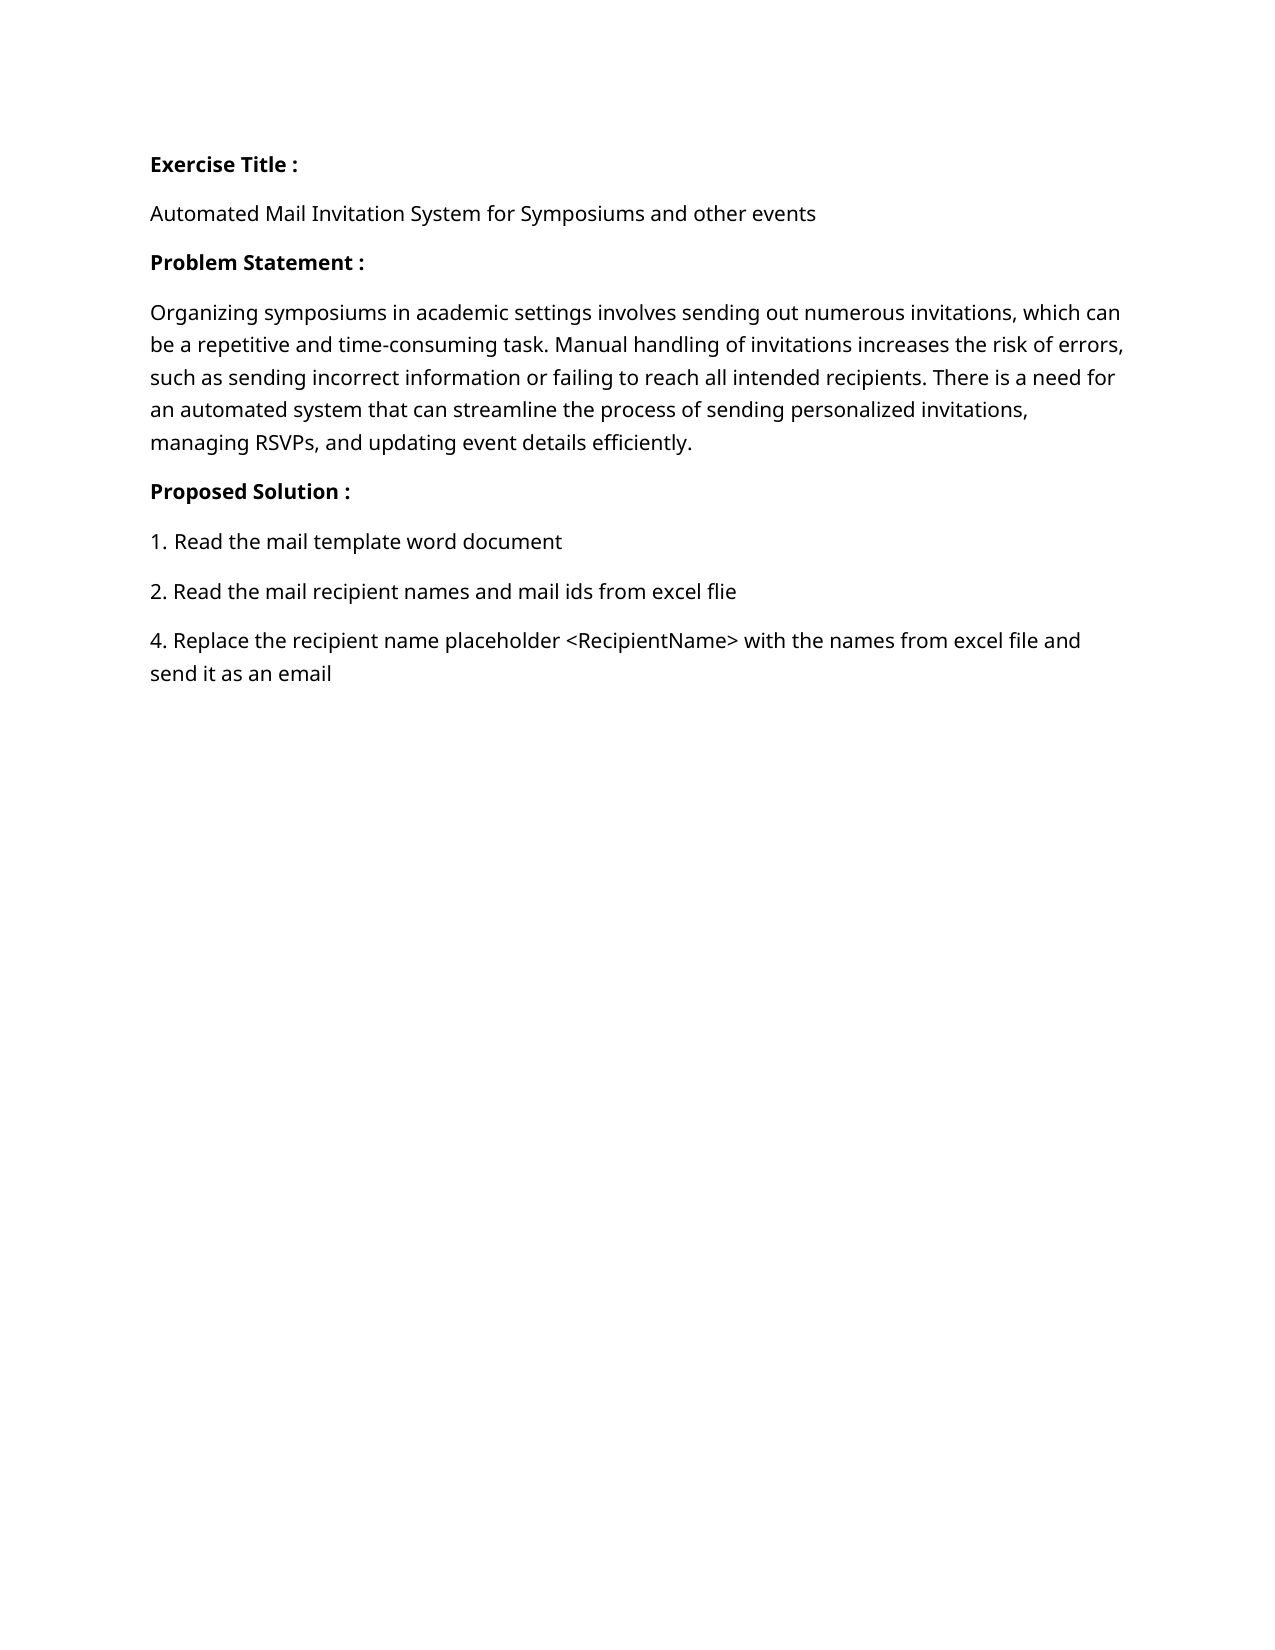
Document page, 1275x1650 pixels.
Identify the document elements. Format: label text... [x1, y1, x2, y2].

text Proposed Solution : [150, 477, 1125, 506]
text 2. Read the mail recipient names and mail ids from excel flie [150, 577, 1125, 605]
text Automated Mail Invitation System for Symposiums and other events [150, 199, 1125, 228]
text 1. Read the mail template word document [150, 527, 1125, 555]
text Problem Statement : [150, 248, 1125, 277]
text 4. Replace the recipient name placeholder <RecipientName> with the names from excel file and send it as an email [150, 626, 1125, 687]
text Exercise Title : [150, 150, 1125, 178]
text Organizing symposiums in academic settings involves sending out numerous invitations, which can be a repetitive and time-consuming task. Manual handling of invitations increases the risk of errors, such as sending incorrect information or failing to reach all intended recipients. There is a need for an automated system that can streamline the process of sending personalized invitations, managing RSVPs, and updating event details efficiently. [150, 298, 1125, 457]
